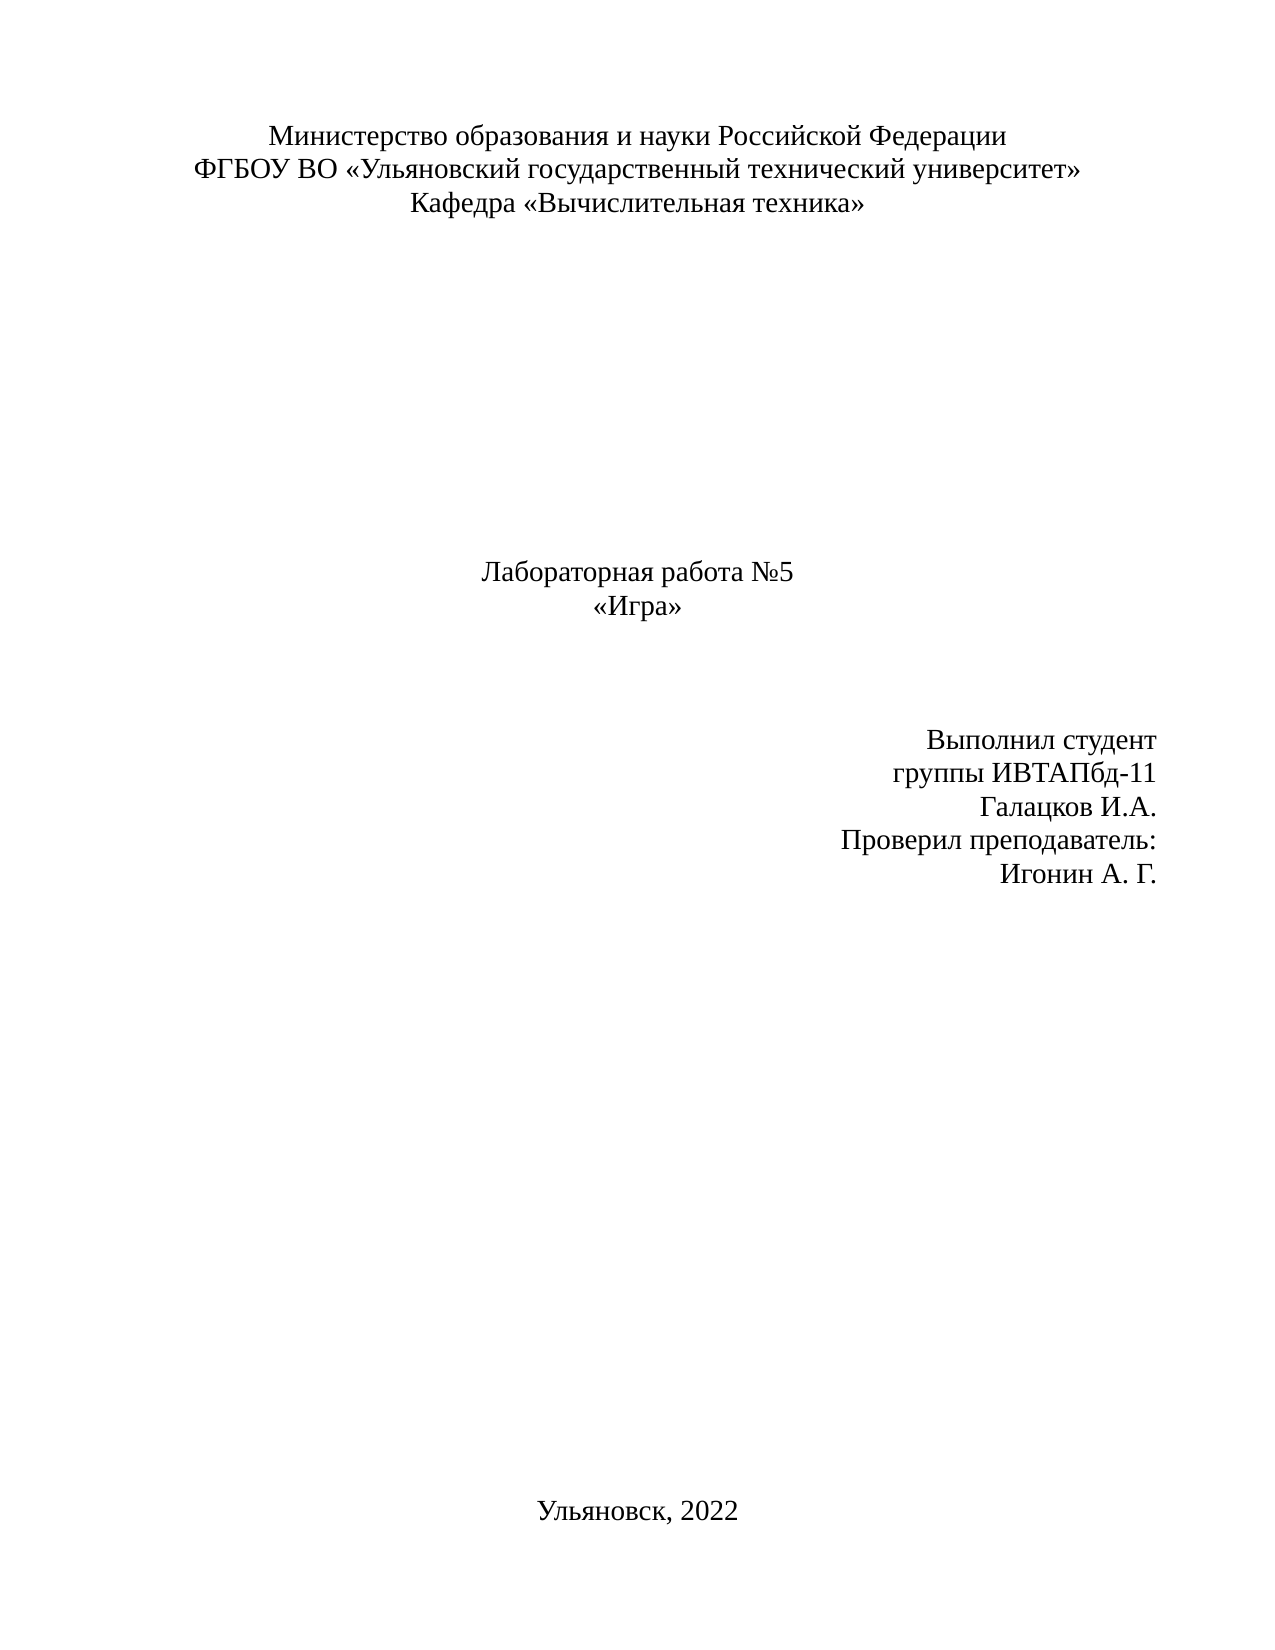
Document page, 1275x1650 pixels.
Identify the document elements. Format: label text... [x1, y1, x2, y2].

text Кафедра «Вычислительная техника» [118, 185, 1157, 219]
text группы ИВТАПбд-11 [118, 755, 1157, 789]
text Галацков И.А. [118, 789, 1157, 822]
text ФГБОУ ВО «Ульяновский государственный технический университет» [118, 152, 1157, 185]
text Выполнил студент [118, 722, 1157, 755]
text Проверил преподаватель: [118, 822, 1157, 856]
text Ульяновск, 2022 [118, 1493, 1157, 1527]
text Игонин А. Г. [118, 856, 1157, 889]
text Лабораторная работа №5 [118, 554, 1157, 588]
text «Игра» [118, 588, 1157, 621]
text Министерство образования и науки Российской Федерации [118, 118, 1157, 152]
